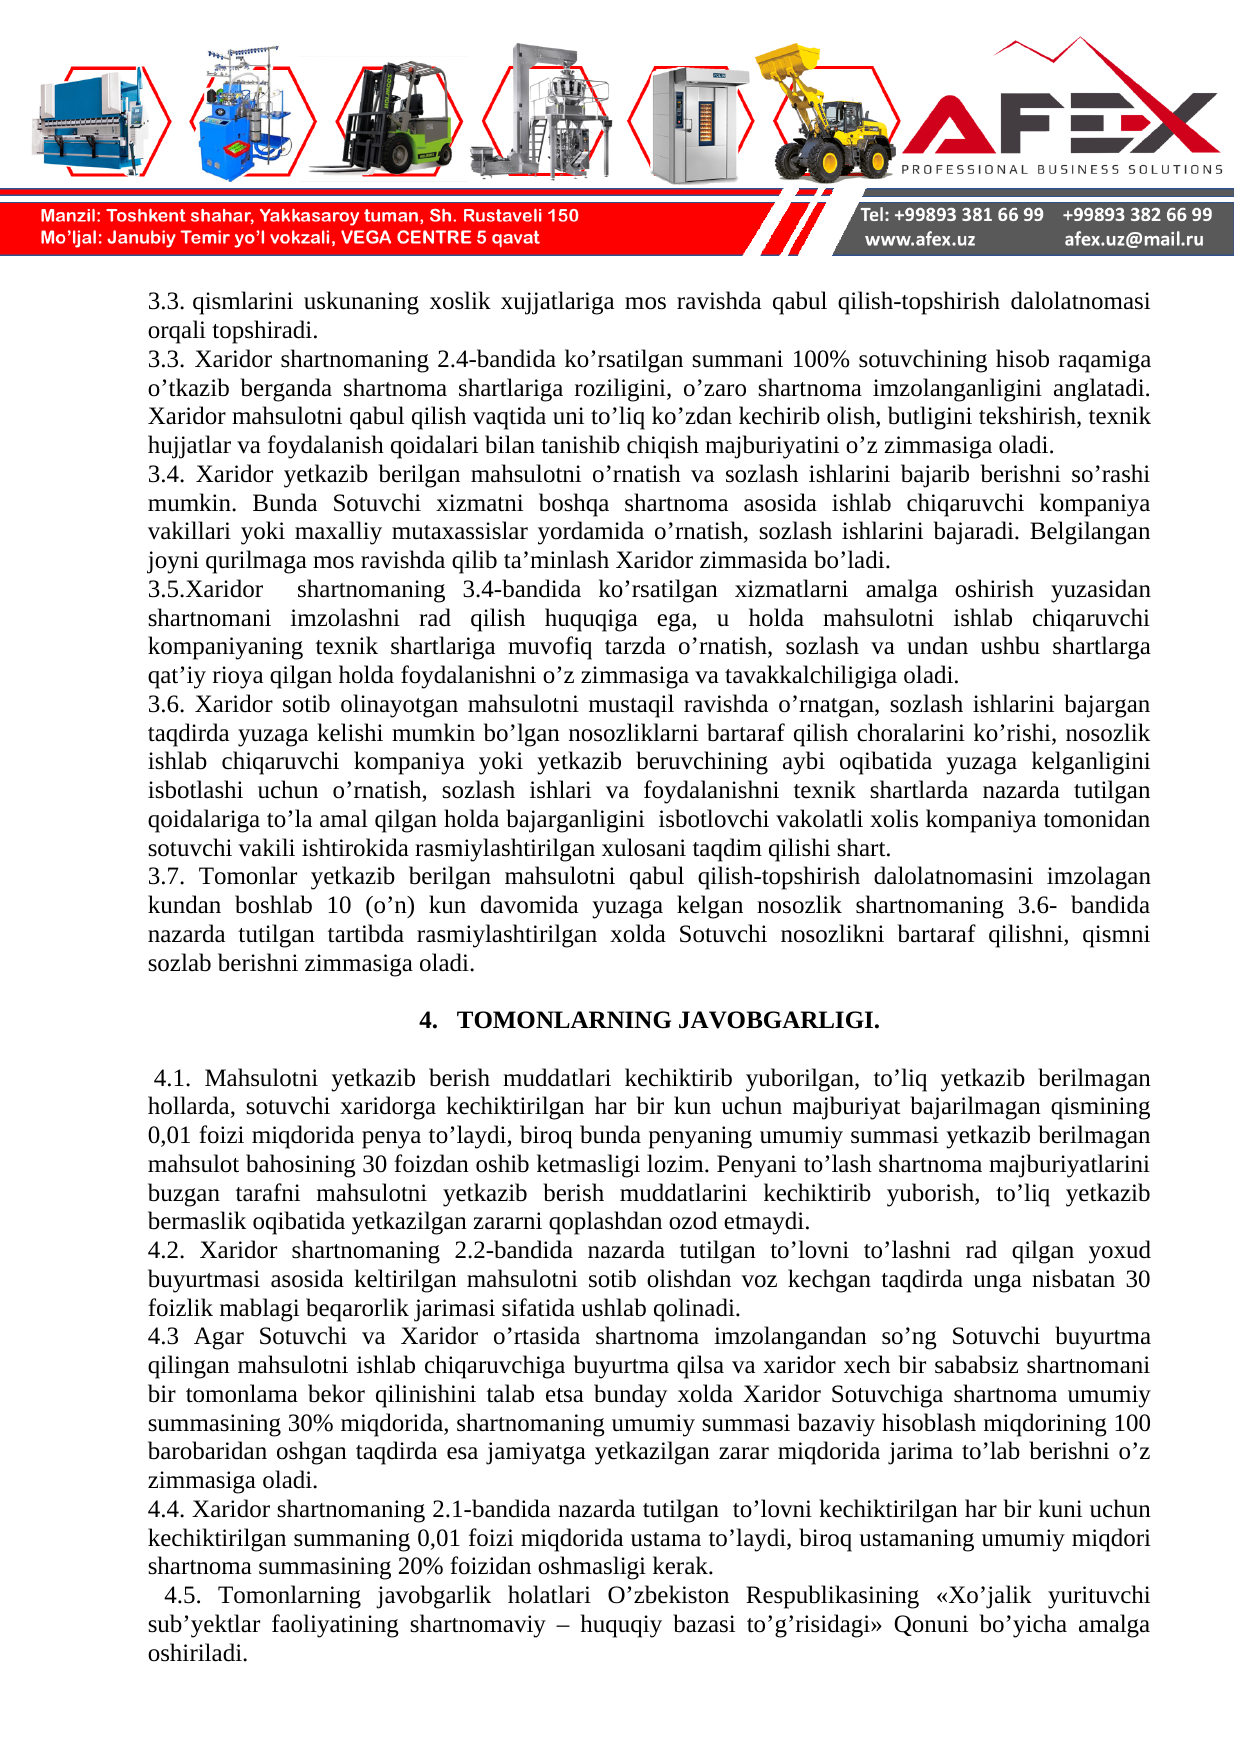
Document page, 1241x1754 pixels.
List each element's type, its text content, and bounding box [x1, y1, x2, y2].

text 4.1. Mahsulotni yetkazib berish muddatlari kechiktirib yuborilgan, to’liq yetkazib berilmagan hollarda, sotuvchi xaridorga kechiktirilgan har bir kun uchun majburiyat bajarilmagan qismining 0,01 foizi miqdorida penya to’laydi, biroq bunda penyaning umumiy summasi yetkazib berilmagan mahsulot bahosining 30 foizdan oshib ketmasligi lozim. Penyani to’lash shartnoma majburiyatlarini buzgan tarafni mahsulotni yetkazib berish muddatlarini kechiktirib yuborish, to’liq yetkazib bermaslik oqibatida yetkazilgan zararni qoplashdan ozod etmaydi. [148, 1063, 1152, 1235]
text 3.6. Xaridor sotib olinayotgan mahsulotni mustaqil ravishda o’rnatgan, sozlash ishlarini bajargan taqdirda yuzaga kelishi mumkin bo’lgan nosozliklarni bartaraf qilish choralarini ko’rishi, nosozlik ishlab chiqaruvchi kompaniya yoki yetkazib beruvchining aybi oqibatida yuzaga kelganligini isbotlashi uchun o’rnatish, sozlash ishlari va foydalanishni texnik shartlarda nazarda tutilgan qoidalariga to’la amal qilgan holda bajarganligini isbotlovchi vakolatli xolis kompaniya tomonidan sotuvchi vakili ishtirokida rasmiylashtirilgan xulosani taqdim qilishi shart. [148, 689, 1152, 861]
list TOMONLARNING JAVOBGARLIGI. [148, 1005, 1152, 1034]
text 4.3 Agar Sotuvchi va Xaridor o’rtasida shartnoma imzolangandan so’ng Sotuvchi buyurtma qilingan mahsulotni ishlab chiqaruvchiga buyurtma qilsa va xaridor xech bir sababsiz shartnomani bir tomonlama bekor qilinishini talab etsa bunday xolda Xaridor Sotuvchiga shartnoma umumiy summasining 30% miqdorida, shartnomaning umumiy summasi bazaviy hisoblash miqdorining 100 barobaridan oshgan taqdirda esa jamiyatga yetkazilgan zarar miqdorida jarima to’lab berishni o’z zimmasiga oladi. [148, 1321, 1152, 1494]
list qismlarini uskunaning xoslik xujjatlariga mos ravishda qabul qilish-topshirish dalolatnomasi orqali topshiradi. [148, 286, 1152, 344]
picture [0, 20, 1234, 258]
text 3.7. Tomonlar yetkazib berilgan mahsulotni qabul qilish-topshirish dalolatnomasini imzolagan kundan boshlab 10 (o’n) kun davomida yuzaga kelgan nosozlik shartnomaning 3.6- bandida nazarda tutilgan tartibda rasmiylashtirilgan xolda Sotuvchi nosozlikni bartaraf qilishni, qismni sozlab berishni zimmasiga oladi. [148, 861, 1152, 976]
text 3.5.Xaridor shartnomaning 3.4-bandida ko’rsatilgan xizmatlarni amalga oshirish yuzasidan shartnomani imzolashni rad qilish huquqiga ega, u holda mahsulotni ishlab chiqaruvchi kompaniyaning texnik shartlariga muvofiq tarzda o’rnatish, sozlash va undan ushbu shartlarga qat’iy rioya qilgan holda foydalanishni o’z zimmasiga va tavakkalchiligiga oladi. [148, 574, 1152, 689]
text 4.2. Xaridor shartnomaning 2.2-bandida nazarda tutilgan to’lovni to’lashni rad qilgan yoxud buyurtmasi asosida keltirilgan mahsulotni sotib olishdan voz kechgan taqdirda unga nisbatan 30 foizlik mablagi beqarorlik jarimasi sifatida ushlab qolinadi. [148, 1235, 1152, 1321]
